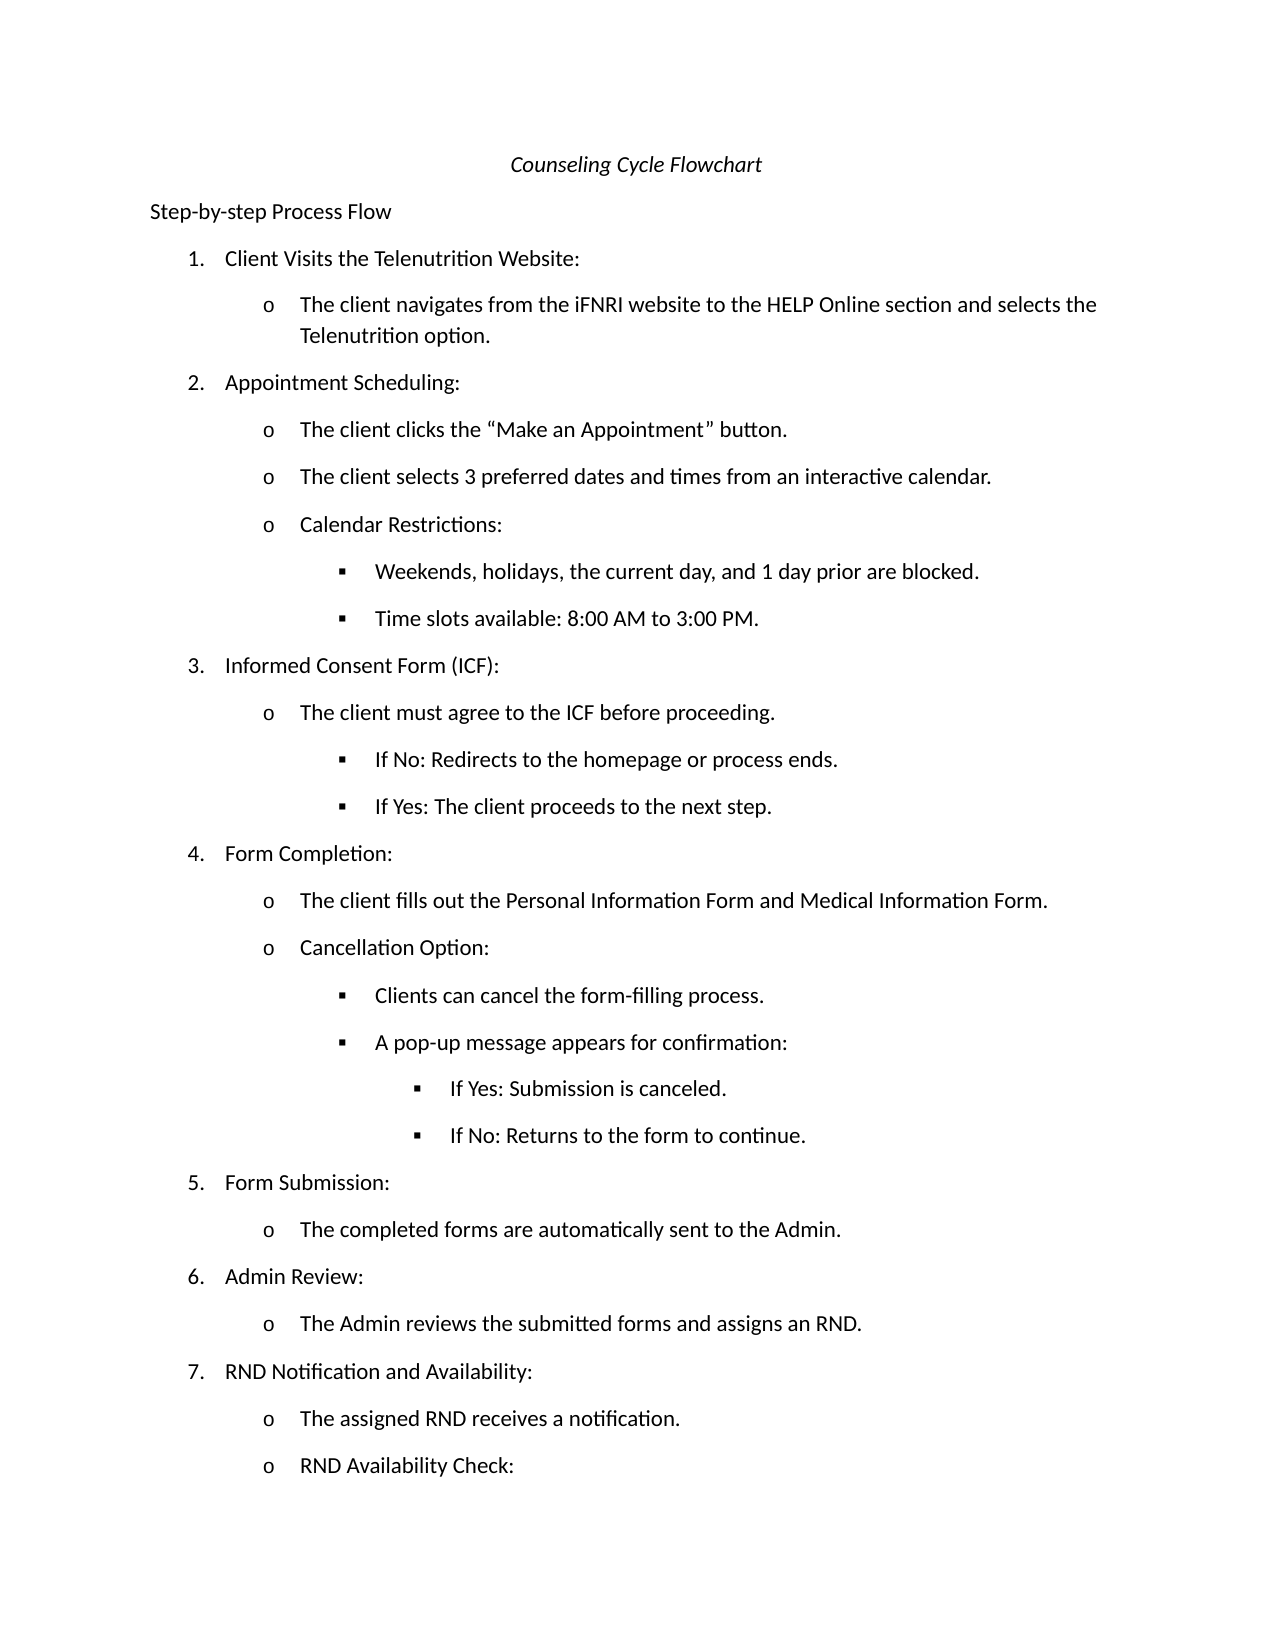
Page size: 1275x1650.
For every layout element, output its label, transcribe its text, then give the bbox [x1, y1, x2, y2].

list Client Visits the Telenutrition Website: [187, 244, 1125, 272]
text Counseling Cycle Flowchart [150, 150, 1125, 178]
list Form Completion: [187, 839, 1125, 867]
list If No: Returns to the form to continue. [412, 1121, 1125, 1149]
list The client must agree to the ICF before proceeding. [262, 698, 1125, 726]
list If Yes: Submission is canceled. [412, 1074, 1125, 1102]
list Calendar Restrictions: [262, 510, 1125, 538]
list RND Notification and Availability: [187, 1357, 1125, 1385]
list If Yes: The client proceeds to the next step. [337, 792, 1125, 820]
list The assigned RND receives a notification. [262, 1404, 1125, 1432]
list Appointment Scheduling: [187, 368, 1125, 396]
text Step-by-step Process Flow [150, 197, 1125, 225]
list The client fills out the Personal Information Form and Medical Information Form. [262, 886, 1125, 914]
list Admin Review: [187, 1262, 1125, 1291]
list RND Availability Check: [262, 1451, 1125, 1479]
list Form Submission: [187, 1168, 1125, 1196]
list Informed Consent Form (ICF): [187, 651, 1125, 679]
list Cancellation Option: [262, 933, 1125, 962]
list The client navigates from the iFNRI website to the HELP Online section and selects the Telenutrition option. [262, 291, 1125, 349]
list The client clicks the “Make an Appointment” button. [262, 415, 1125, 444]
list Weekends, holidays, the current day, and 1 day prior are blocked. [337, 557, 1125, 585]
list The client selects 3 preferred dates and times from an interactive calendar. [262, 462, 1125, 491]
list The completed forms are automatically sent to the Admin. [262, 1215, 1125, 1244]
list If No: Redirects to the homepage or process ends. [337, 745, 1125, 773]
list The Admin reviews the submitted forms and assigns an RND. [262, 1309, 1125, 1338]
list A pop-up message appears for confirmation: [337, 1028, 1125, 1056]
list Time slots available: 8:00 AM to 3:00 PM. [337, 604, 1125, 632]
list Clients can cancel the form-filling process. [337, 981, 1125, 1009]
